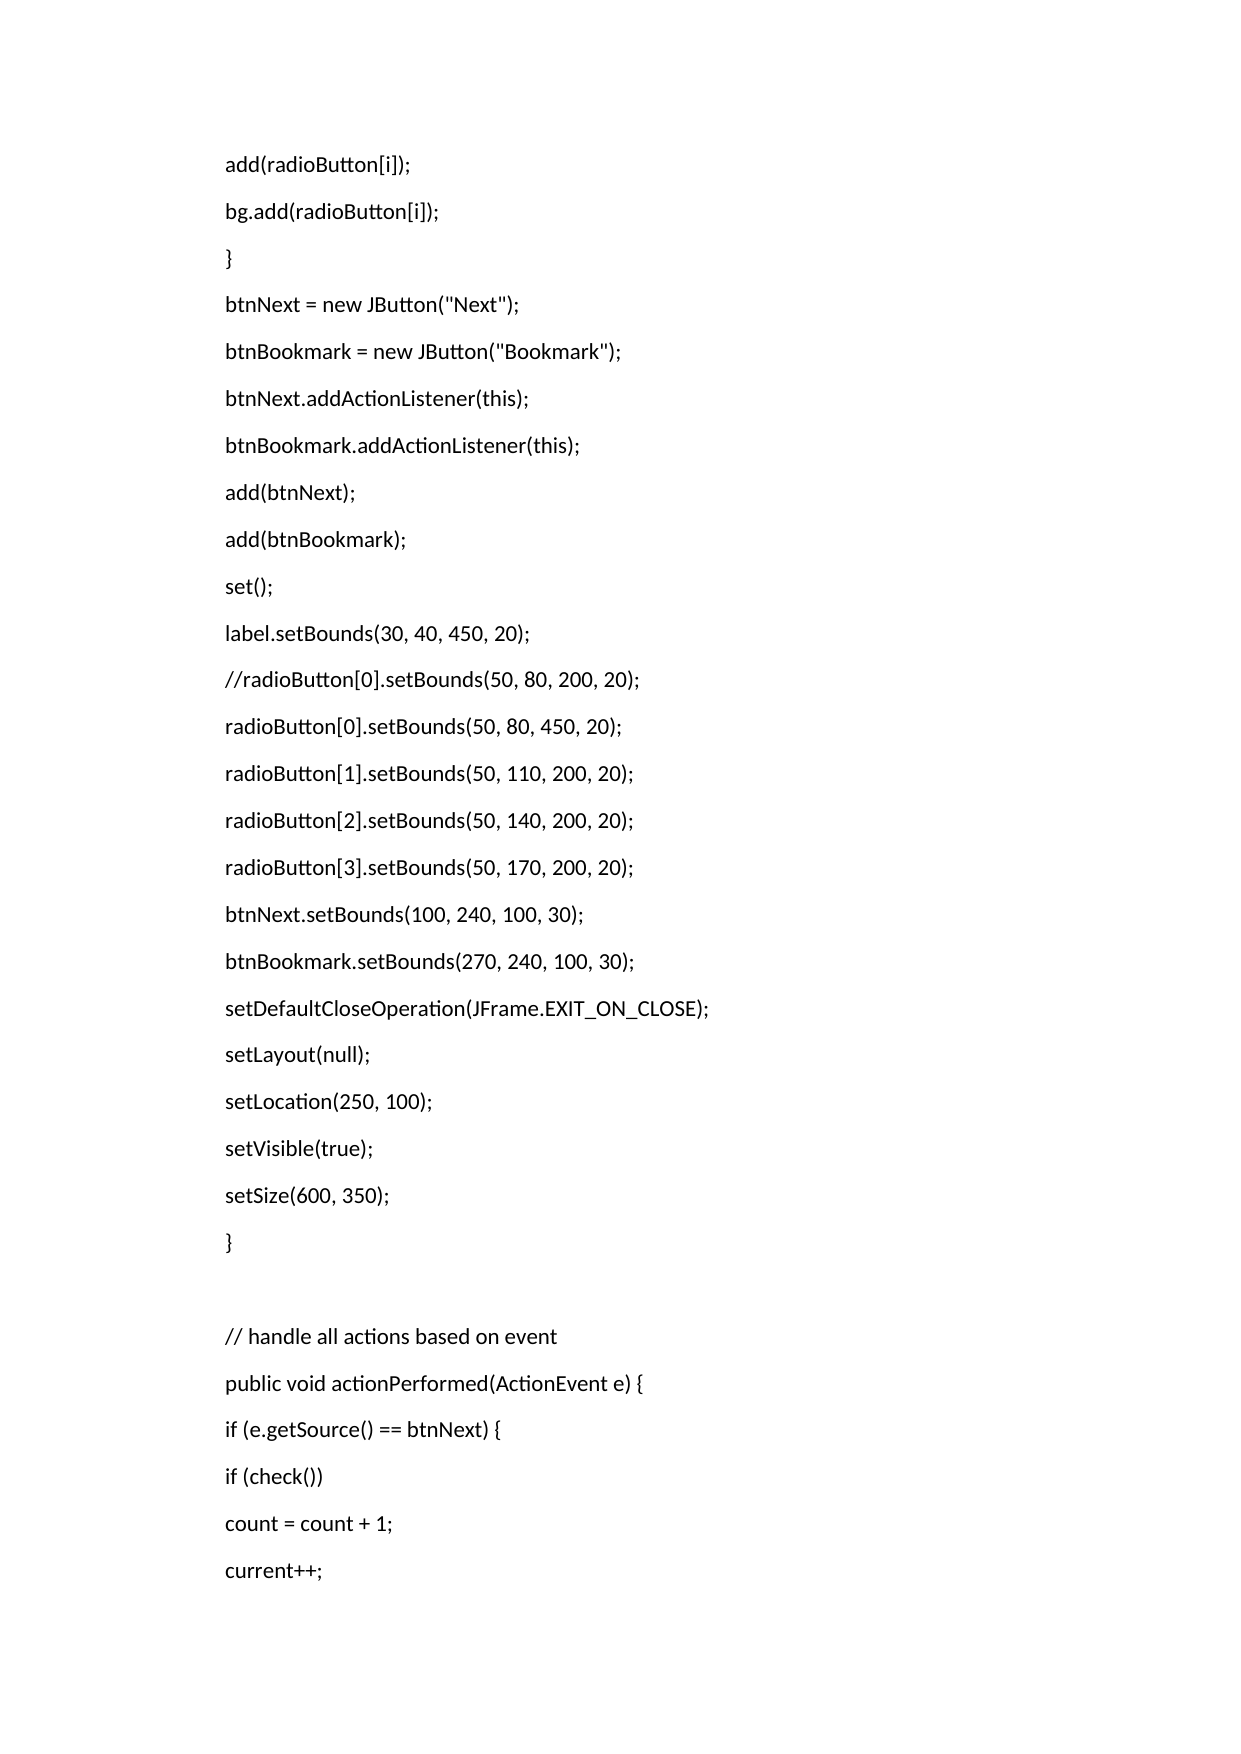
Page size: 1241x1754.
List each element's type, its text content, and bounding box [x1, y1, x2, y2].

text radioButton[0].setBounds(50, 80, 450, 20); [150, 712, 1090, 741]
text setLocation(250, 100); [150, 1087, 1090, 1116]
text } [150, 1228, 1090, 1256]
text if (e.getSource() == btnNext) { [150, 1416, 1090, 1444]
text count = count + 1; [150, 1509, 1090, 1537]
text if (check()) [150, 1462, 1090, 1491]
text label.setBounds(30, 40, 450, 20); [150, 619, 1090, 647]
text btnNext = new JButton("Next"); [150, 291, 1090, 319]
text setSize(600, 350); [150, 1181, 1090, 1209]
text current++; [150, 1556, 1090, 1584]
text } [150, 244, 1090, 272]
text btnBookmark.addActionListener(this); [150, 431, 1090, 459]
text set(); [150, 572, 1090, 600]
text btnNext.setBounds(100, 240, 100, 30); [150, 900, 1090, 928]
text btnNext.addActionListener(this); [150, 384, 1090, 412]
text bg.add(radioButton[i]); [150, 197, 1090, 225]
text btnBookmark.setBounds(270, 240, 100, 30); [150, 947, 1090, 975]
text add(btnNext); [150, 478, 1090, 506]
text radioButton[2].setBounds(50, 140, 200, 20); [150, 806, 1090, 834]
text public void actionPerformed(ActionEvent e) { [150, 1369, 1090, 1397]
text radioButton[1].setBounds(50, 110, 200, 20); [150, 759, 1090, 787]
text radioButton[3].setBounds(50, 170, 200, 20); [150, 853, 1090, 881]
text add(btnBookmark); [150, 525, 1090, 553]
text add(radioButton[i]); [150, 150, 1090, 178]
text // handle all actions based on event [150, 1322, 1090, 1350]
text setVisible(true); [150, 1134, 1090, 1162]
text //radioButton[0].setBounds(50, 80, 200, 20); [150, 666, 1090, 694]
text btnBookmark = new JButton("Bookmark"); [150, 337, 1090, 366]
text setDefaultCloseOperation(JFrame.EXIT_ON_CLOSE); [150, 994, 1090, 1022]
text setLayout(null); [150, 1041, 1090, 1069]
